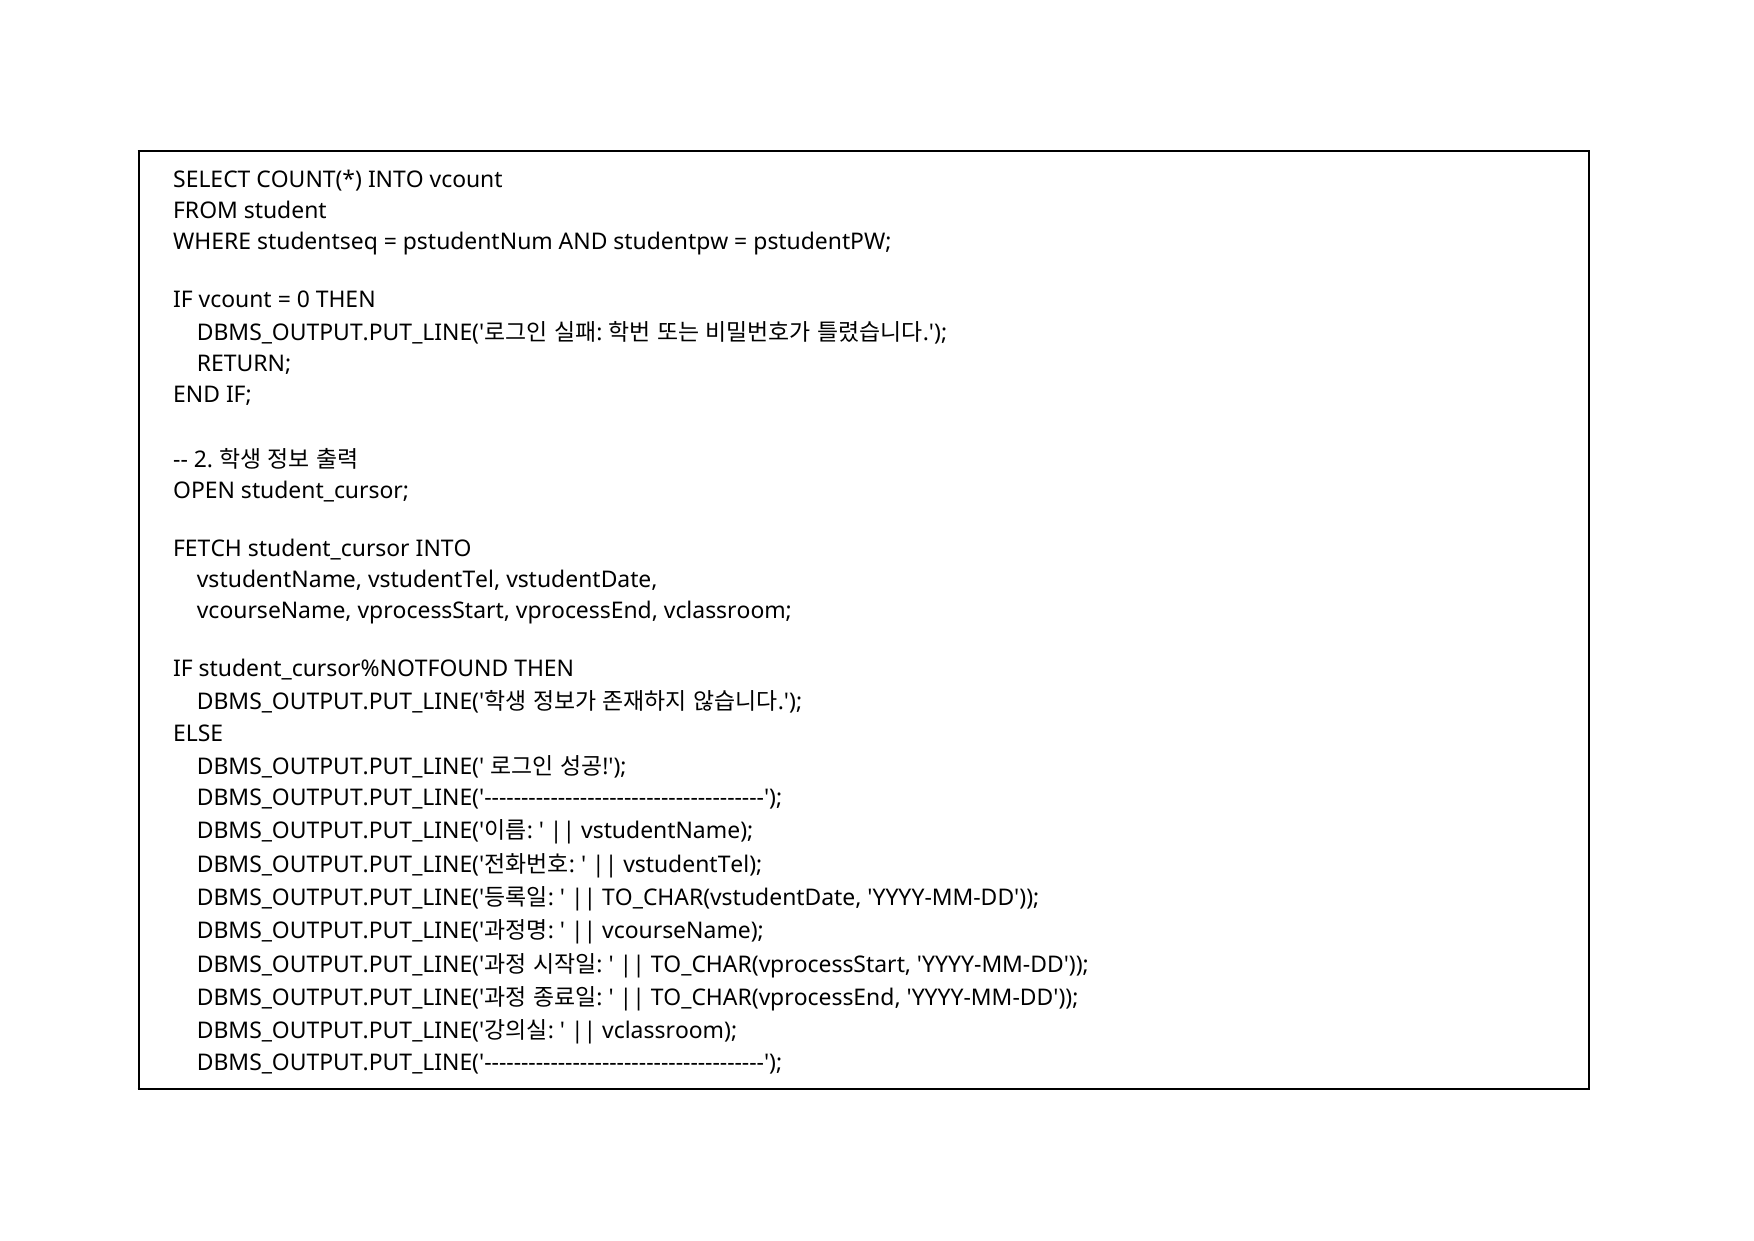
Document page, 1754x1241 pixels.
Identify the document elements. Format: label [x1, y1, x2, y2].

table_cell [140, 152, 1588, 1087]
